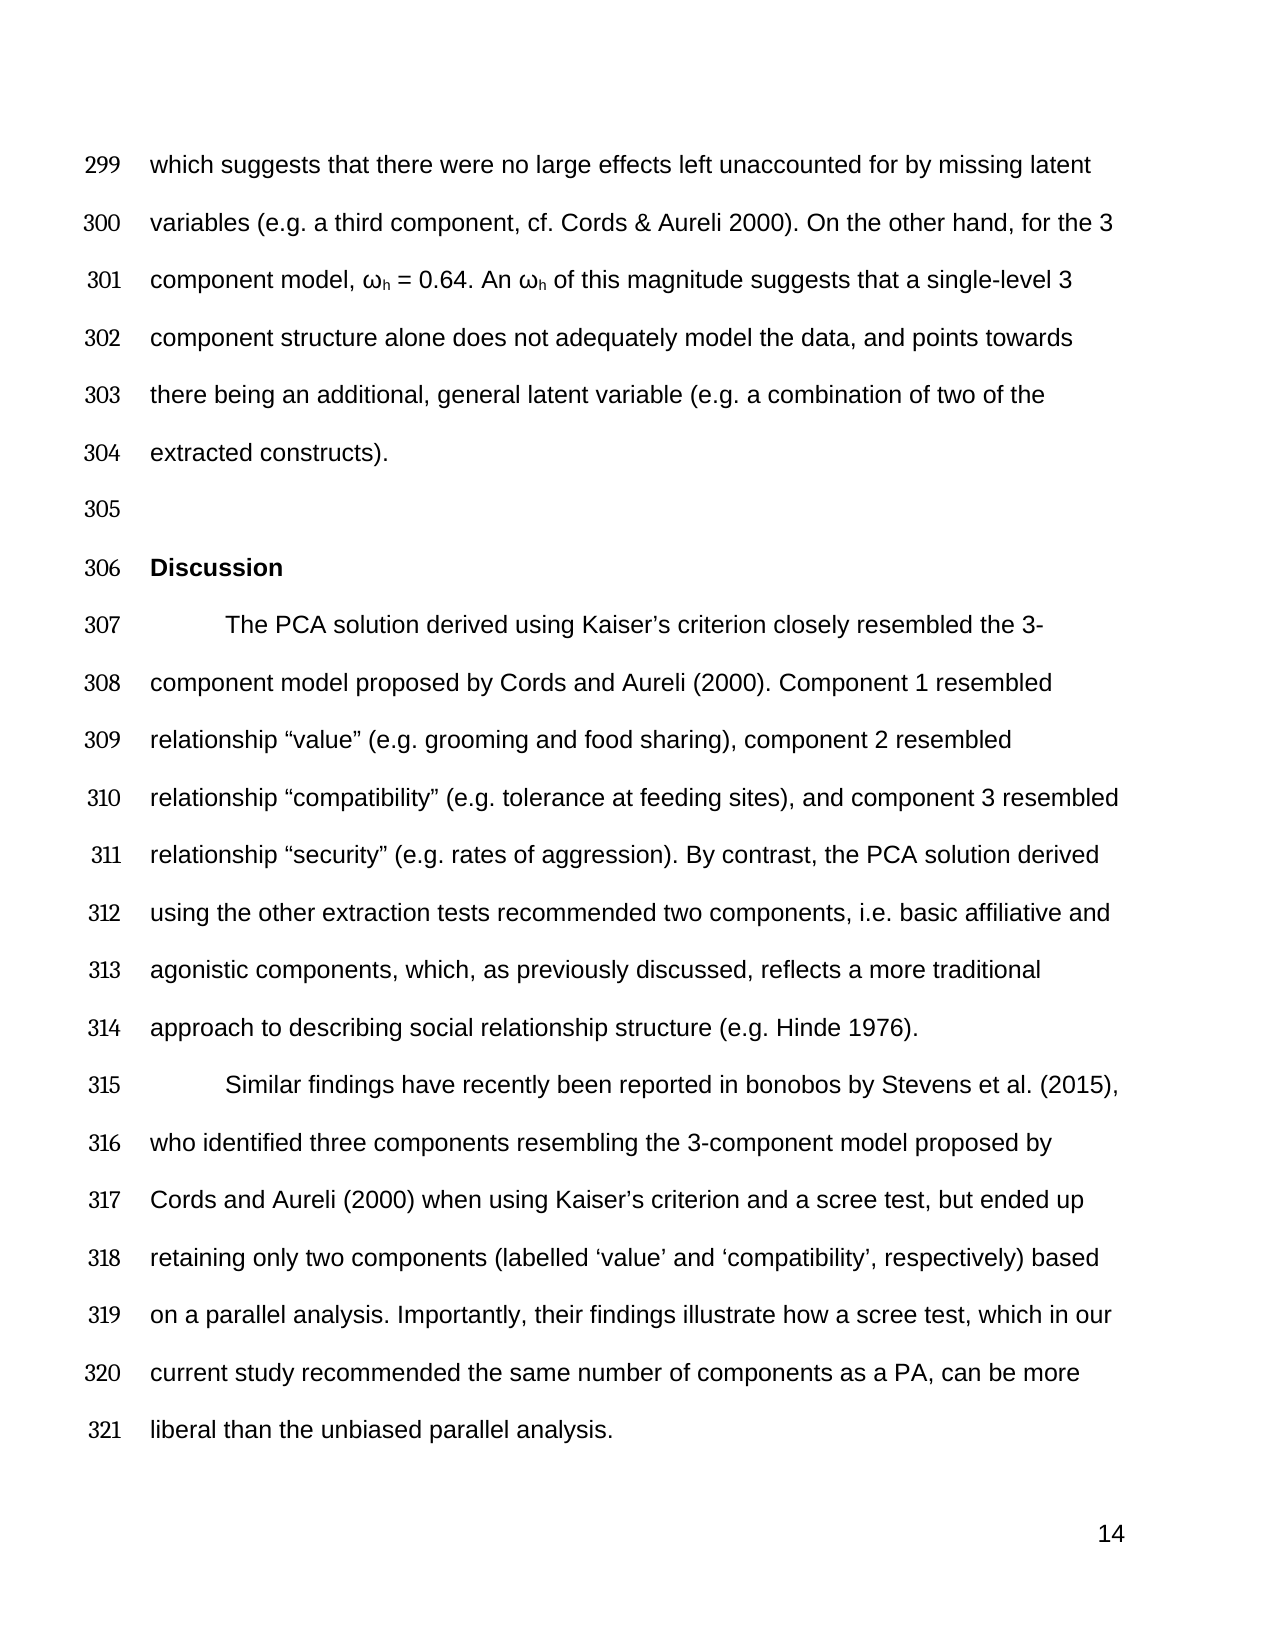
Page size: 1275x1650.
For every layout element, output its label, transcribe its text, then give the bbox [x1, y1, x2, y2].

text The PCA solution derived using Kaiser’s criterion closely resembled the 3-component model proposed by Cords and Aureli (2000). Component 1 resembled relationship “value” (e.g. grooming and food sharing), component 2 resembled relationship “compatibility” (e.g. tolerance at feeding sites), and component 3 resembled relationship “security” (e.g. rates of aggression). By contrast, the PCA solution derived using the other extraction tests recommended two components, i.e. basic affiliative and agonistic components, which, as previously discussed, reflects a more traditional approach to describing social relationship structure (e.g. Hinde 1976). [150, 610, 1125, 1041]
text Similar findings have recently been reported in bonobos by Stevens et al. (2015), who identified three components resembling the 3-component model proposed by Cords and Aureli (2000) when using Kaiser’s criterion and a scree test, but ended up retaining only two components (labelled ‘value’ and ‘compatibility’, respectively) based on a parallel analysis. Importantly, their findings illustrate how a scree test, which in our current study recommended the same number of components as a PA, can be more liberal than the unbiased parallel analysis. [150, 1070, 1125, 1444]
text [150, 150, 1125, 466]
text Discussion [150, 552, 1125, 581]
